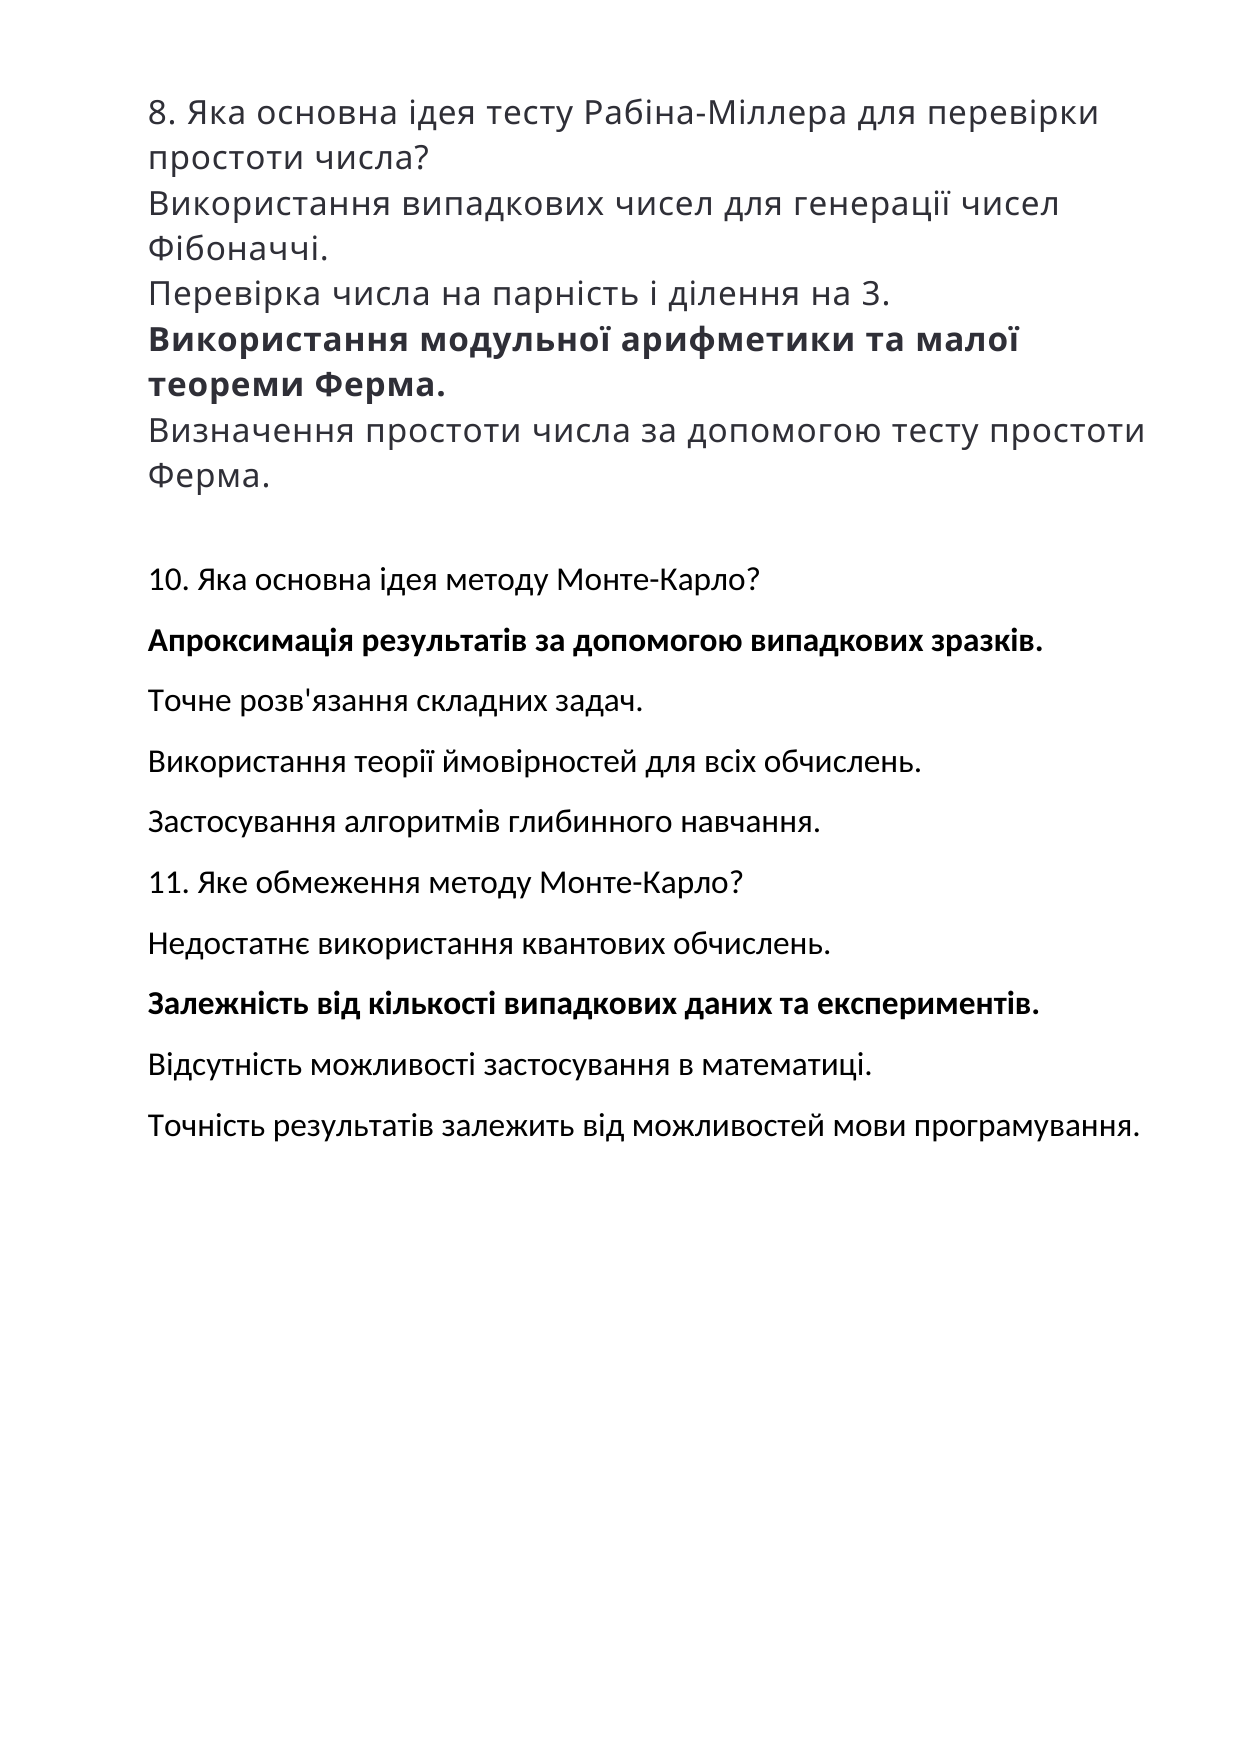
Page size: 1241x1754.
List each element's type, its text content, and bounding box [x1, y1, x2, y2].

text Точне розв'язання складних задач. [148, 679, 1152, 720]
text Точність результатів залежить від можливостей мови програмування. [148, 1103, 1152, 1144]
text 11. Яке обмеження методу Монте-Карло? [148, 861, 1152, 902]
text Використання модульної арифметики та малої теореми Ферма. [148, 316, 1152, 406]
text 10. Яка основна ідея методу Монте-Карло? [148, 558, 1152, 599]
text Застосування алгоритмів глибинного навчання. [148, 800, 1152, 841]
text Перевірка числа на парність і ділення на 3. [148, 270, 1152, 316]
text 8. Яка основна ідея тесту Рабіна-Міллера для перевірки простоти числа? [148, 88, 1152, 179]
text Недостатнє використання квантових обчислень. [148, 922, 1152, 962]
text Визначення простоти числа за допомогою тесту простоти Ферма. [148, 406, 1152, 497]
text Використання теорії ймовірностей для всіх обчислень. [148, 740, 1152, 781]
text Апроксимація результатів за допомогою випадкових зразків. [148, 618, 1152, 659]
text Відсутність можливості застосування в математиці. [148, 1043, 1152, 1084]
text Використання випадкових чисел для генерації чисел Фібоначчі. [148, 179, 1152, 270]
text Залежність від кількості випадкових даних та експериментів. [148, 982, 1152, 1023]
